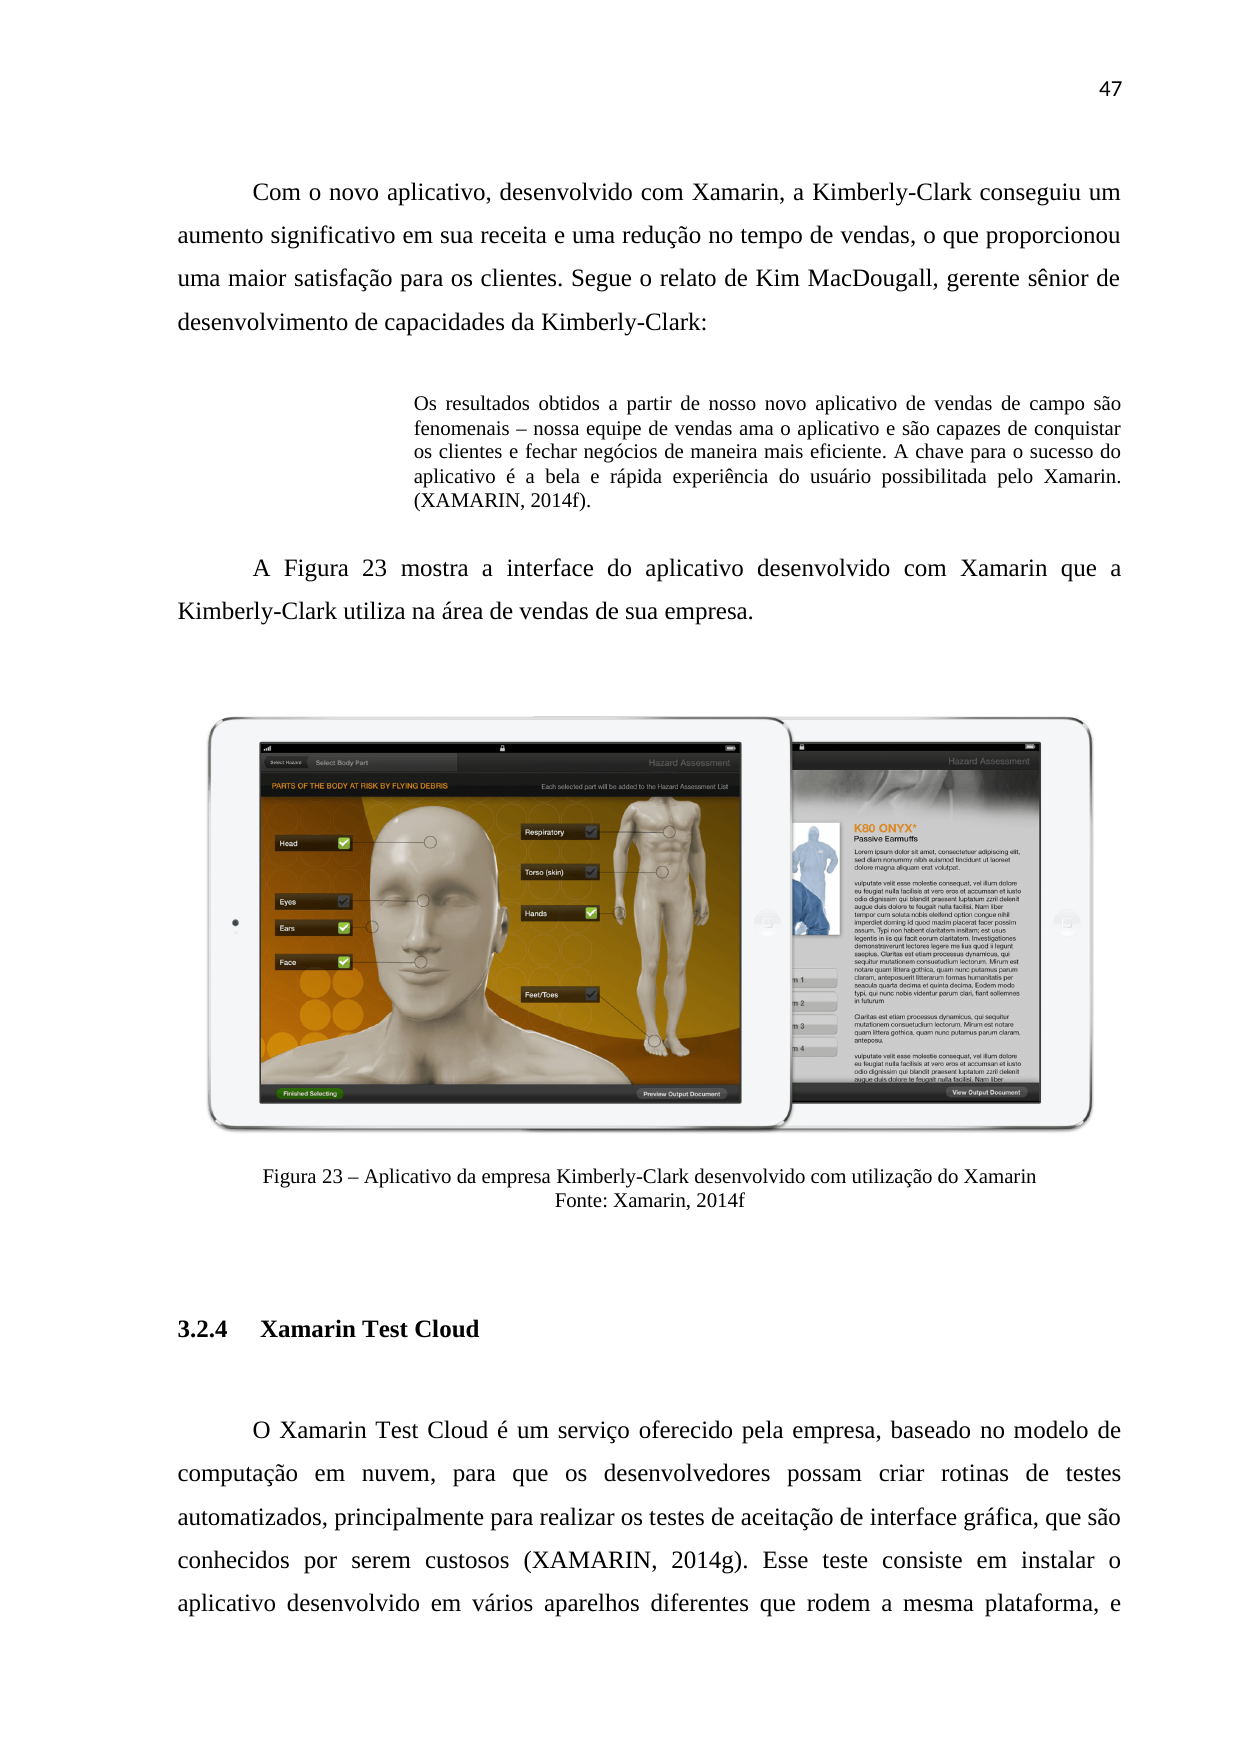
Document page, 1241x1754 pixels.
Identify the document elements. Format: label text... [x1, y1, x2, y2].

picture [205, 716, 1095, 1134]
text Os resultados obtidos a partir de nosso novo aplicativo de vendas de campo são fenomenais – nossa equipe de vendas ama o aplicativo e são capazes de conquistar os clientes e fechar negócios de maneira mais eficiente. A chave para o sucesso do aplicativo é a bela e rápida experiência do usuário possibilitada pelo Xamarin. (XAMARIN, 2014f). [413, 391, 1122, 512]
text Xamarin Test Cloud [177, 1314, 1122, 1343]
text A Figura 23 mostra a interface do aplicativo desenvolvido com Xamarin que a Kimberly-Clark utiliza na área de vendas de sua empresa. [177, 553, 1122, 625]
text Fonte: Xamarin, 2014f [177, 1188, 1122, 1212]
text Com o novo aplicativo, desenvolvido com Xamarin, a Kimberly-Clark conseguiu um aumento significativo em sua receita e uma redução no tempo de vendas, o que proporcionou uma maior satisfação para os clientes. Segue o relato de Kim MacDougall, gerente sênior de desenvolvimento de capacidades da Kimberly-Clark: [177, 177, 1122, 335]
text Figura 23 – Aplicativo da empresa Kimberly-Clark desenvolvido com utilização do Xamarin [177, 1164, 1122, 1188]
